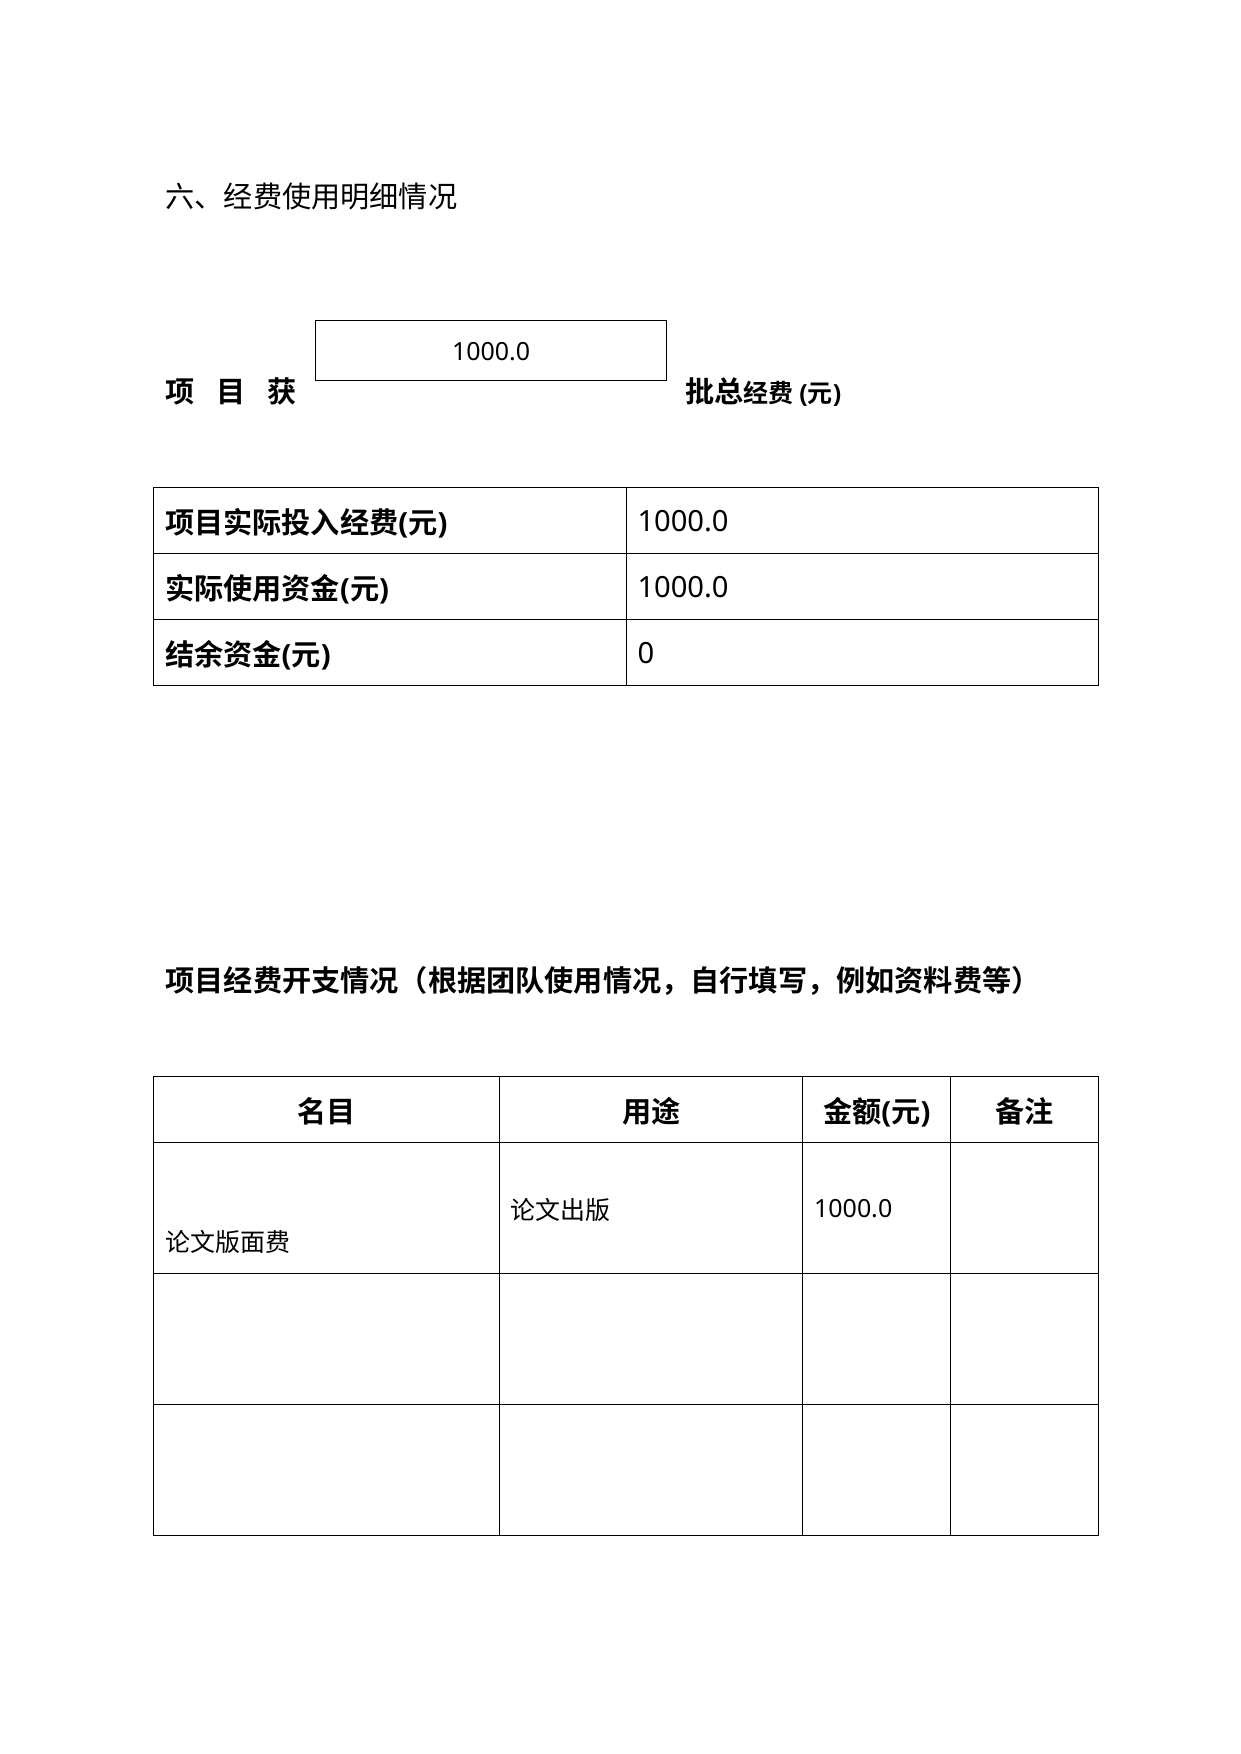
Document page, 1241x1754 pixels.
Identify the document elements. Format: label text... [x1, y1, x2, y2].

table_header 项目实际投入经费(元) [154, 488, 626, 553]
table_header 用途 [500, 1077, 802, 1142]
table_cell [951, 1143, 1098, 1273]
table_cell [500, 1405, 802, 1535]
table_cell [154, 1405, 499, 1535]
table_cell 1000.0 [627, 554, 1098, 619]
list 六、经费使用明细情况 [165, 162, 1087, 227]
table_cell [803, 1405, 950, 1535]
list 项目获批总经费 (元) [165, 357, 1087, 422]
table_cell 论文出版 [500, 1143, 802, 1273]
table_header 1000.0 [627, 488, 1098, 553]
table_cell 1000.0 [803, 1143, 950, 1273]
table_cell [951, 1405, 1098, 1535]
table_cell [500, 1274, 802, 1404]
table_header 备注 [951, 1077, 1098, 1142]
table_header 金额(元) [803, 1077, 950, 1142]
table_cell [803, 1274, 950, 1404]
table_cell 结余资金(元) [154, 620, 626, 685]
table_cell 论文版面费 [154, 1143, 499, 1273]
table_cell [951, 1274, 1098, 1404]
table_header 名目 [154, 1077, 499, 1142]
table_header 1000.0 [316, 321, 666, 379]
table_cell [154, 1274, 499, 1404]
text 项目经费开支情况（根据团队使用情况，自行填写，例如资料费等） [165, 946, 1087, 1011]
table_cell 0 [627, 620, 1098, 685]
table_cell 实际使用资金(元) [154, 554, 626, 619]
